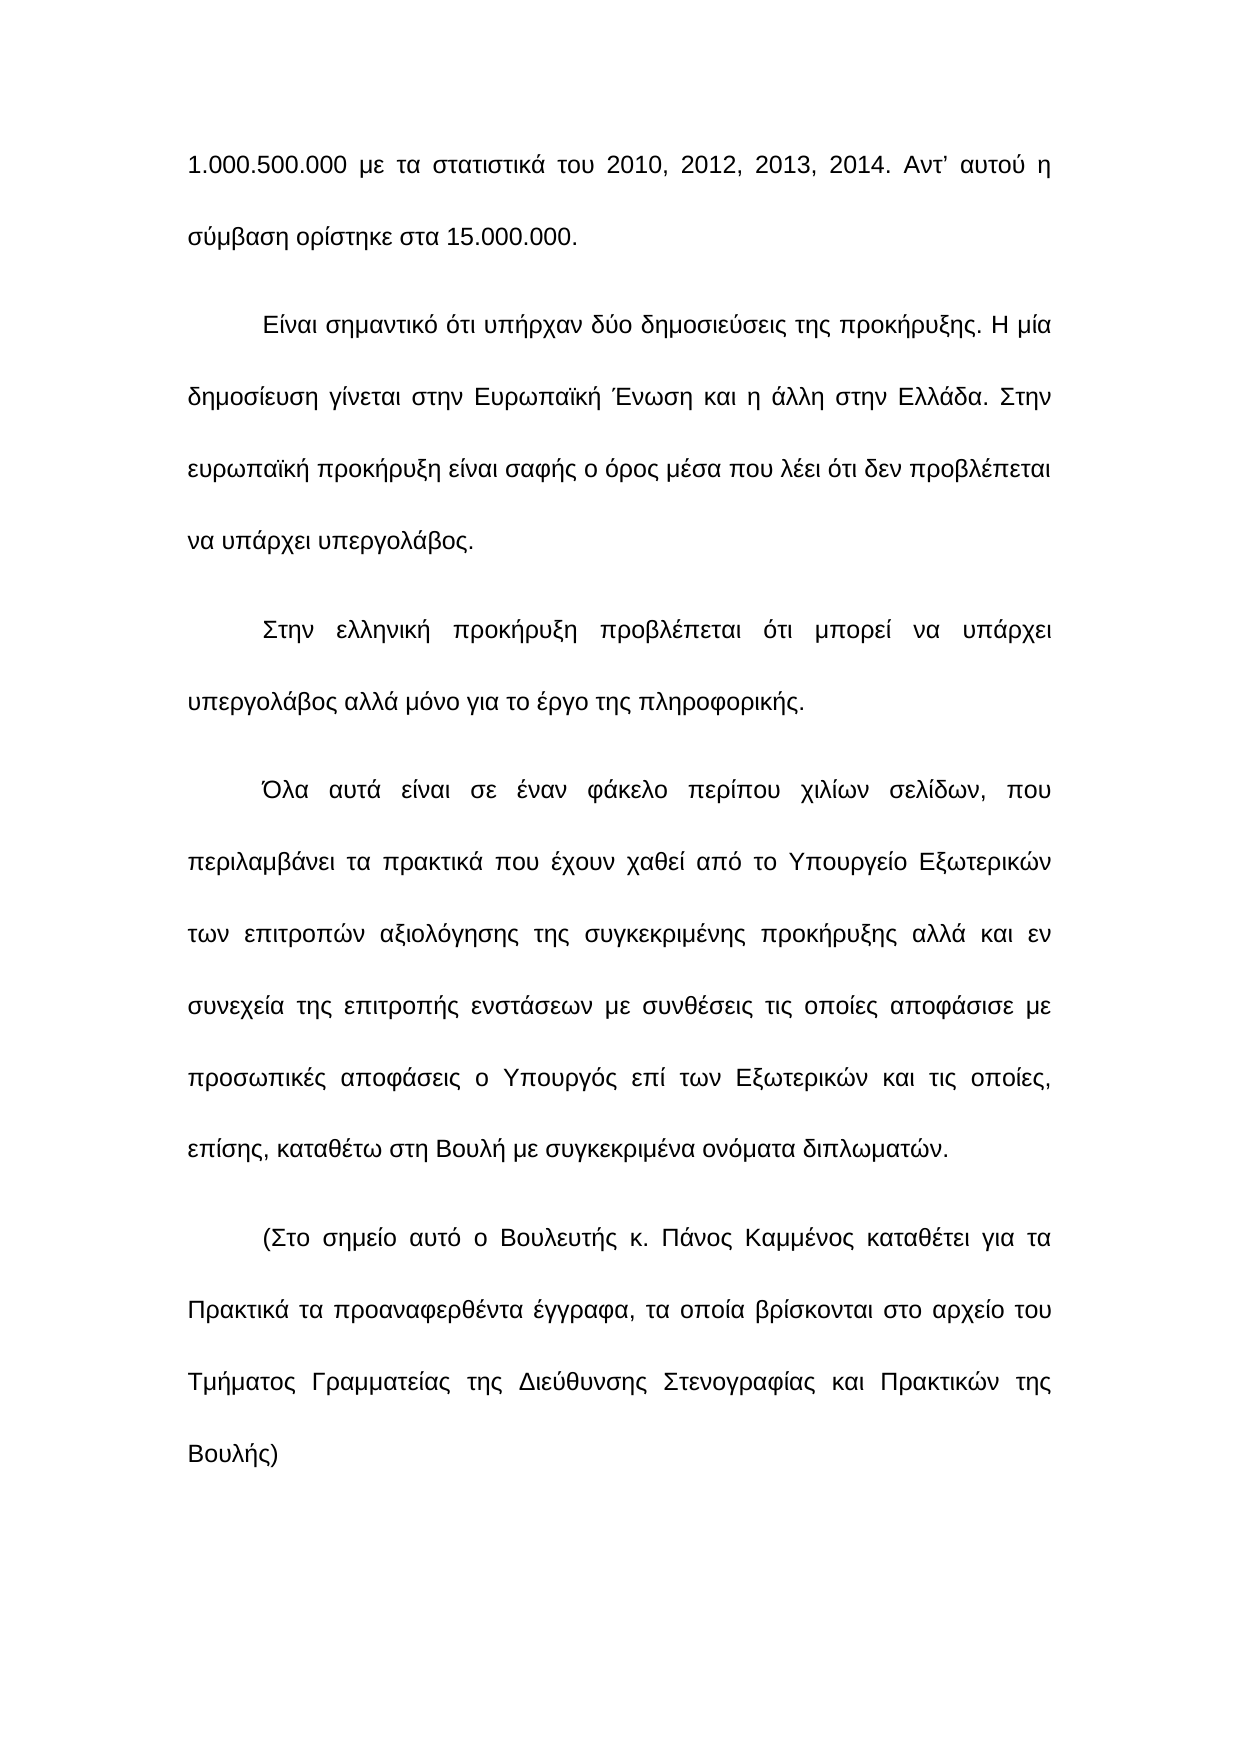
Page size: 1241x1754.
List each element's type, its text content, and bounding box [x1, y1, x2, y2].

text Στην ελληνική προκήρυξη προβλέπεται ότι μπορεί να υπάρχει υπεργολάβος αλλά μόνο για το έργο της πληροφορικής. [187, 614, 1053, 715]
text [187, 150, 1053, 251]
text Όλα αυτά είναι σε έναν φάκελο περίπου χιλίων σελίδων, που περιλαμβάνει τα πρακτικά που έχουν χαθεί από το Υπουργείο Εξωτερικών των επιτροπών αξιολόγησης της συγκεκριμένης προκήρυξης αλλά και εν συνεχεία της επιτροπής ενστάσεων με συνθέσεις τις οποίες αποφάσισε με προσωπικές αποφάσεις ο Υπουργός επί των Εξωτερικών και τις οποίες, επίσης, καταθέτω στη Βουλή με συγκεκριμένα ονόματα διπλωματών. [187, 775, 1053, 1163]
text (Στο σημείο αυτό ο Βουλευτής κ. Πάνος Καμμένος καταθέτει για τα Πρακτικά τα προαναφερθέντα έγγραφα, τα οποία βρίσκονται στο αρχείο του Τμήματος Γραμματείας της Διεύθυνσης Στενογραφίας και Πρακτικών της Βουλής) [187, 1223, 1053, 1467]
text Είναι σημαντικό ότι υπήρχαν δύο δημοσιεύσεις της προκήρυξης. Η μία δημοσίευση γίνεται στην Ευρωπαϊκή Ένωση και η άλλη στην Ελλάδα. Στην ευρωπαϊκή προκήρυξη είναι σαφής ο όρος μέσα που λέει ότι δεν προβλέπεται να υπάρχει υπεργολάβος. [187, 310, 1053, 555]
